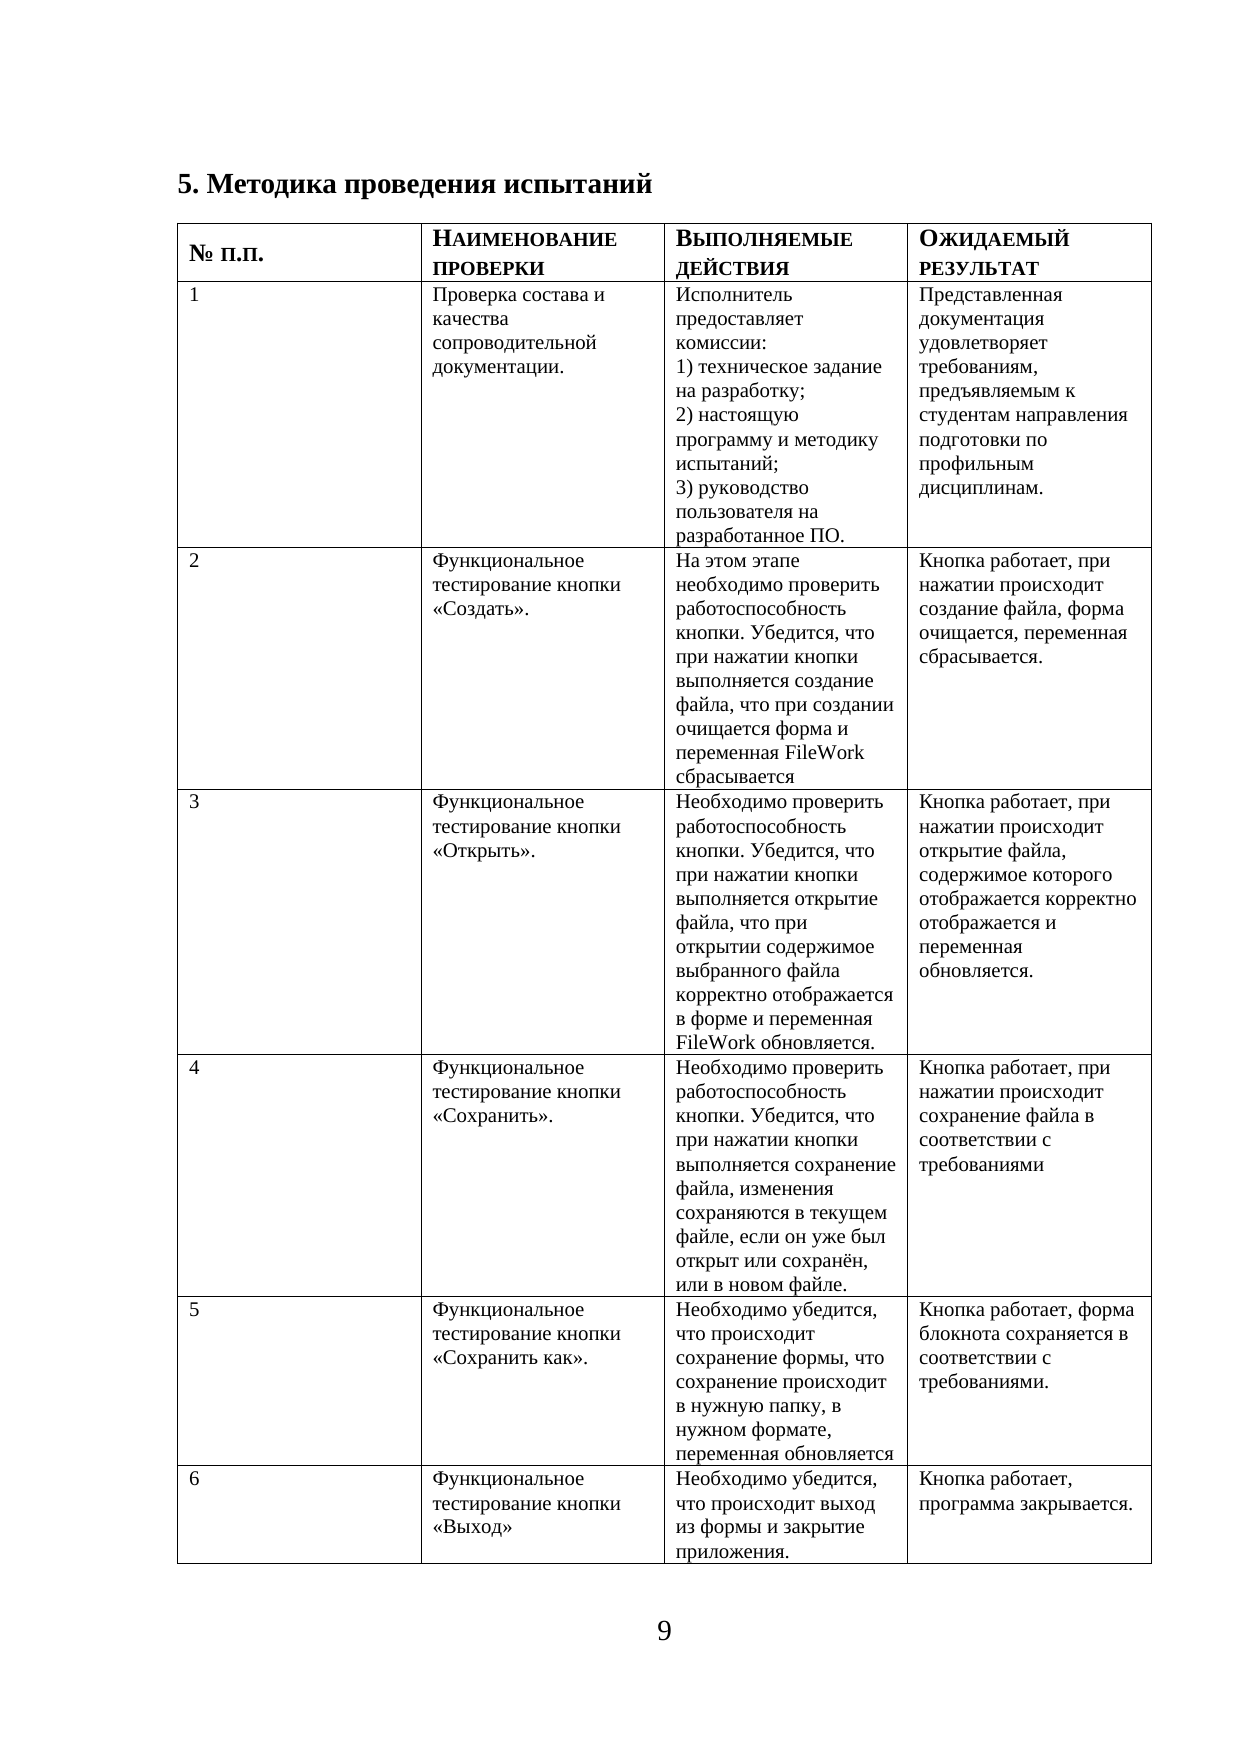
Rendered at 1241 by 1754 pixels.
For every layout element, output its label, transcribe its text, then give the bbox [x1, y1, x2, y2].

table_cell Функциональное тестирование кнопки «Открыть». [422, 790, 664, 1054]
table_cell 1 [178, 282, 421, 547]
table_cell Кнопка работает, форма блокнота сохраняется в соответствии с требованиями. [908, 1297, 1151, 1465]
table_cell Необходимо убедится, что происходит сохранение формы, что сохранение происходит в нужную папку, в нужном формате, переменная обновляется [665, 1297, 907, 1465]
table_cell Функциональное тестирование кнопки «Сохранить». [422, 1055, 664, 1296]
table_cell Кнопка работает, при нажатии происходит сохранение файла в соответствии с требованиями [908, 1055, 1151, 1296]
table_cell Проверка состава и качества сопроводительной документации. [422, 282, 664, 547]
table_header Наименование проверки [422, 224, 664, 281]
table_header Ожидаемый результат [908, 224, 1151, 281]
table_cell 4 [178, 1055, 421, 1296]
table_cell 2 [178, 548, 421, 788]
table_cell Функциональное тестирование кнопки «Сохранить как». [422, 1297, 664, 1465]
table_cell Кнопка работает, программа закрывается. [908, 1466, 1151, 1563]
table_cell Необходимо проверить работоспособность кнопки. Убедится, что при нажатии кнопки выполняется открытие файла, что при открытии содержимое выбранного файла корректно отображается в форме и переменная FileWork обновляется. [665, 790, 907, 1054]
table_header Выполняемые действия [665, 224, 907, 281]
subtitle 5. Методика проведения испытаний [177, 166, 1152, 199]
table_cell Функциональное тестирование кнопки «Создать». [422, 548, 664, 788]
table_cell Функциональное тестирование кнопки «Выход» [422, 1466, 664, 1563]
table_cell 3 [178, 790, 421, 1054]
table_cell Представленная документация удовлетворяет требованиям, предъявляемым к студентам направления подготовки по профильным дисциплинам. [908, 282, 1151, 547]
table_cell 5 [178, 1297, 421, 1465]
table_cell Исполнитель предоставляет комиссии: 1) техническое задание на разработку; 2) настоящую программу и методику испытаний; 3) руководство пользователя на разработанное ПО. [665, 282, 907, 547]
table_cell Необходимо проверить работоспособность кнопки. Убедится, что при нажатии кнопки выполняется сохранение файла, изменения сохраняются в текущем файле, если он уже был открыт или сохранён, или в новом файле. [665, 1055, 907, 1296]
table_cell Кнопка работает, при нажатии происходит открытие файла, содержимое которого отображается корректно отображается и переменная обновляется. [908, 790, 1151, 1054]
table_cell На этом этапе необходимо проверить работоспособность кнопки. Убедится, что при нажатии кнопки выполняется создание файла, что при создании очищается форма и переменная FileWork сбрасывается [665, 548, 907, 788]
table_header № п.п. [178, 224, 421, 281]
table_cell 6 [178, 1466, 421, 1563]
table_cell Кнопка работает, при нажатии происходит создание файла, форма очищается, переменная сбрасывается. [908, 548, 1151, 788]
table_cell Необходимо убедится, что происходит выход из формы и закрытие приложения. [665, 1466, 907, 1563]
